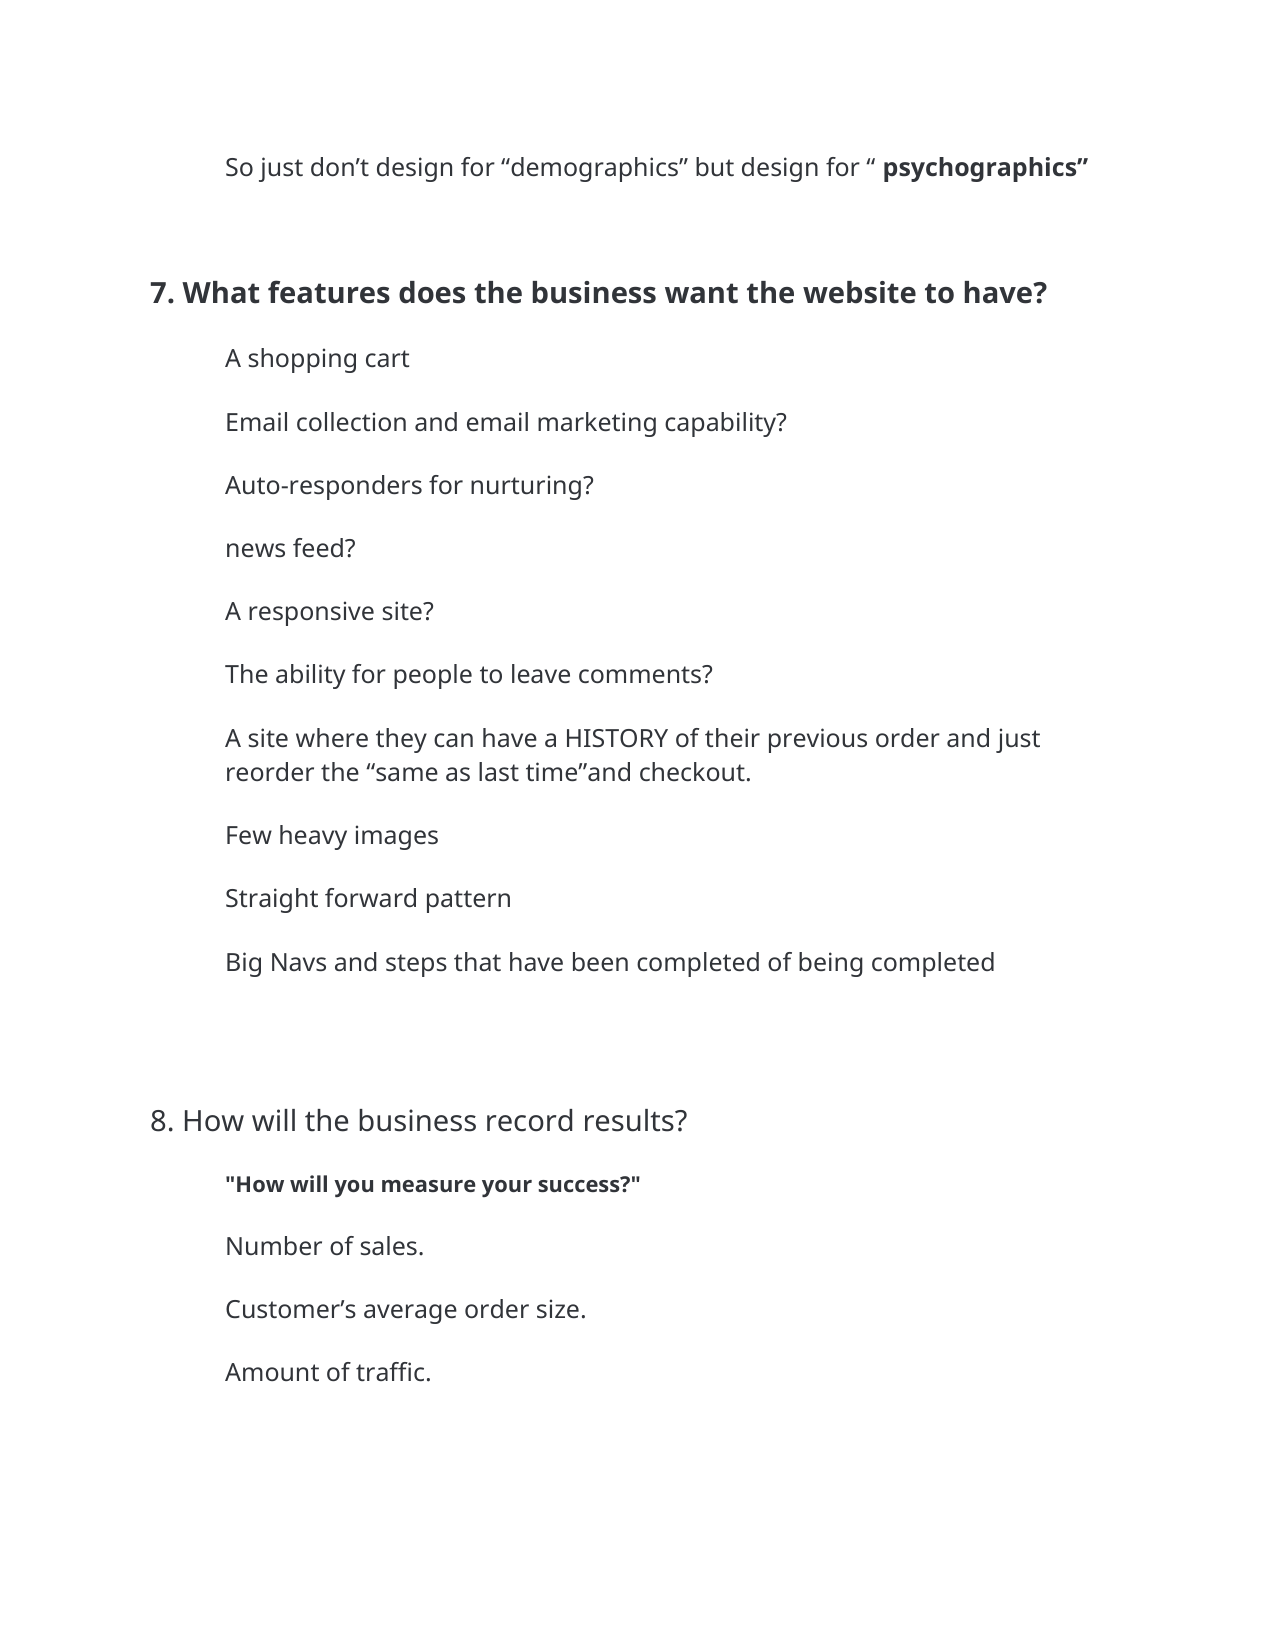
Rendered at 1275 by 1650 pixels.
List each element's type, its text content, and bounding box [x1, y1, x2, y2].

text 8. How will the business record results? [150, 1071, 1125, 1140]
text Email collection and email marketing capability? [225, 404, 1125, 438]
text A responsive site? [225, 594, 1125, 628]
text Number of sales. [225, 1228, 1125, 1262]
text Auto-responders for nurturing? [225, 467, 1125, 502]
text news feed? [225, 531, 1125, 565]
text Amount of traffic. [225, 1355, 1125, 1389]
text 7. What features does the business want the website to have? [150, 272, 1125, 312]
text "How will you measure your success?" [225, 1169, 1125, 1199]
text So just don’t design for “demographics” but design for “ psychographics” [225, 150, 1125, 184]
text Few heavy images [225, 818, 1125, 852]
text A shopping cart [225, 341, 1125, 375]
text A site where they can have a HISTORY of their previous order and just reorder the “same as last time”and checkout. [225, 720, 1125, 788]
text Big Navs and steps that have been completed of being completed [225, 944, 1125, 978]
text The ability for people to leave comments? [225, 657, 1125, 691]
text Straight forward pattern [225, 881, 1125, 915]
text Customer’s average order size. [225, 1291, 1125, 1326]
